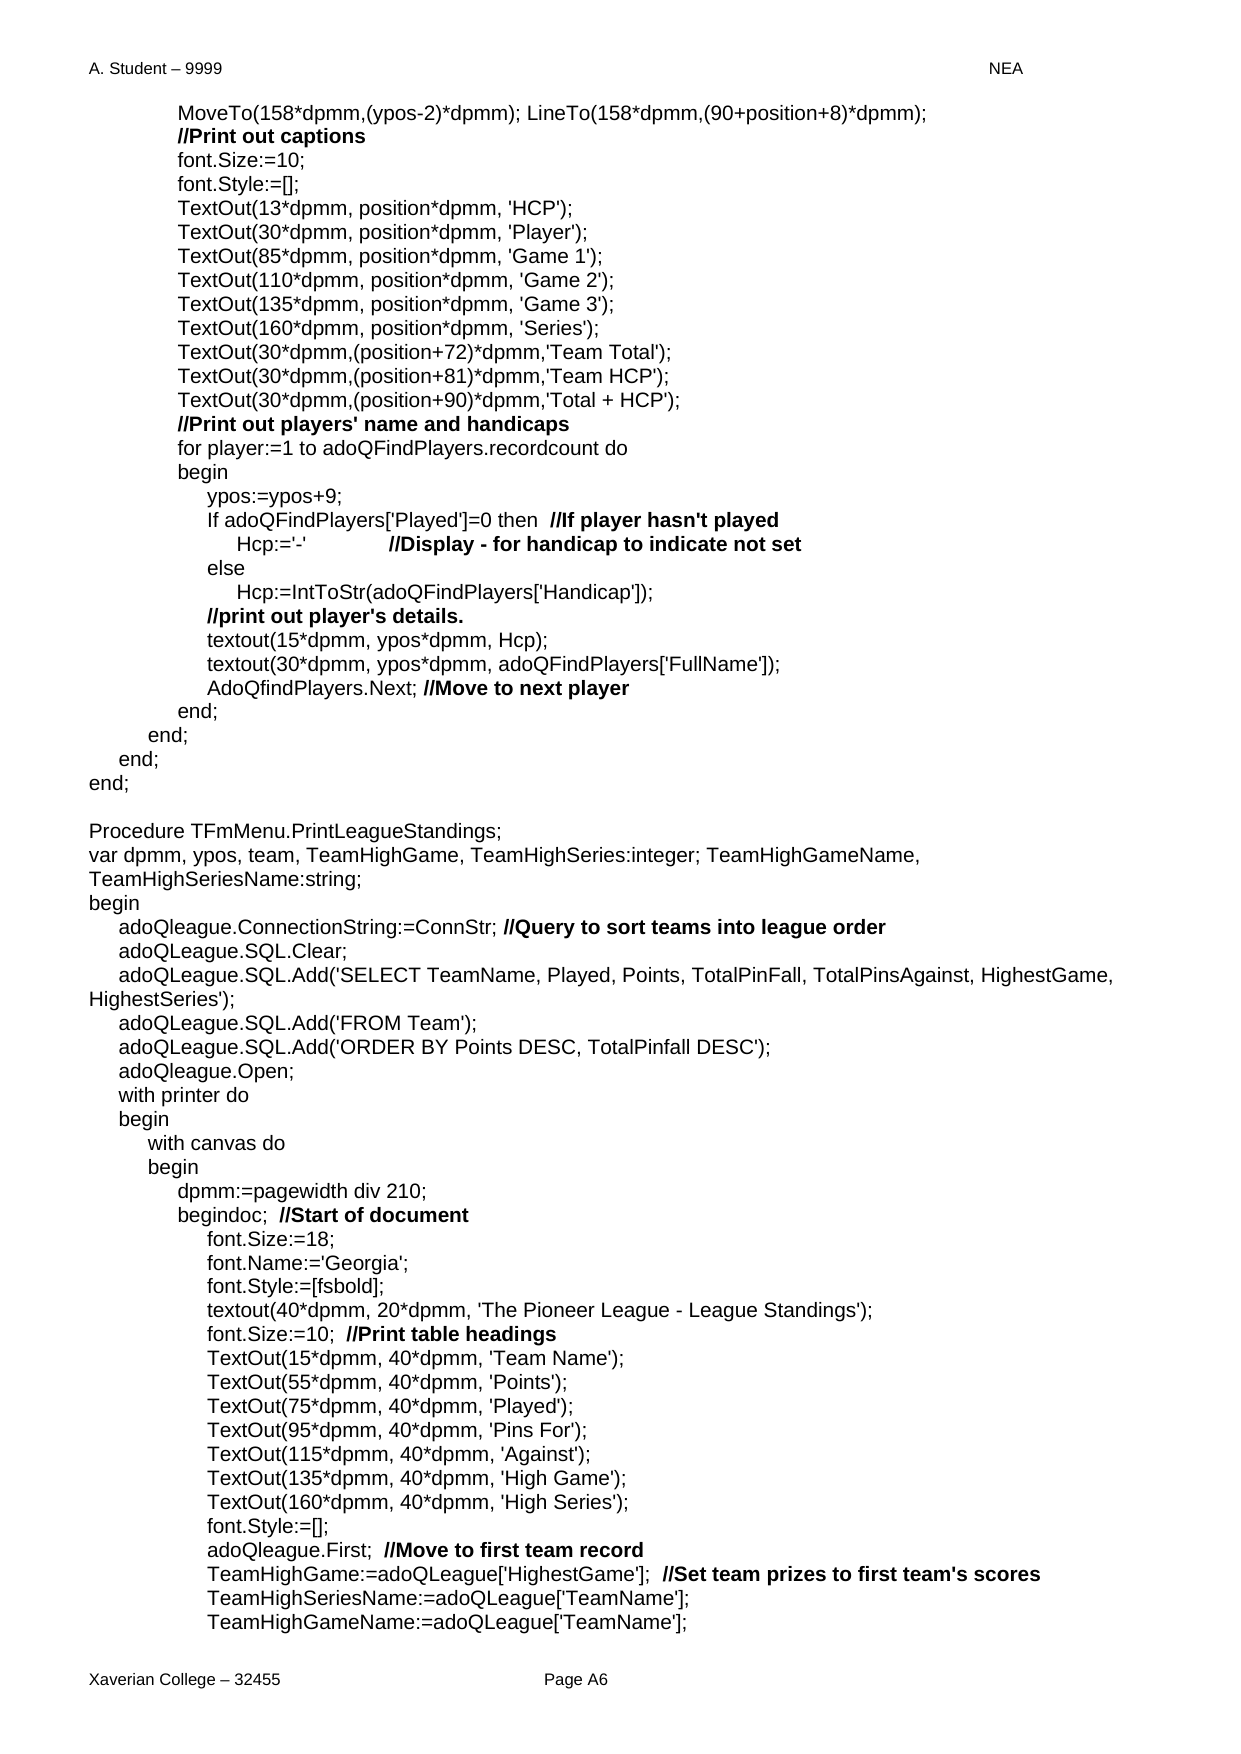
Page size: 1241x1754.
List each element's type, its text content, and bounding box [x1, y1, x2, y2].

text TextOut(30*dpmm,(position+90)*dpmm,'Total + HCP'); [89, 388, 1152, 412]
text end; [89, 747, 1152, 771]
text var dpmm, ypos, team, TeamHighGame, TeamHighSeries:integer; TeamHighGameName, TeamHighSeriesName:string; [89, 843, 1152, 891]
text adoQleague.Open; [89, 1059, 1152, 1083]
text TextOut(95*dpmm, 40*dpmm, 'Pins For'); [89, 1418, 1152, 1442]
text TextOut(115*dpmm, 40*dpmm, 'Against'); [89, 1442, 1152, 1466]
text //print out player's details. [89, 603, 1152, 627]
text TextOut(160*dpmm, position*dpmm, 'Series'); [89, 316, 1152, 340]
text end; [89, 723, 1152, 747]
text TextOut(110*dpmm, position*dpmm, 'Game 2'); [89, 268, 1152, 292]
text TextOut(30*dpmm,(position+81)*dpmm,'Team HCP'); [89, 364, 1152, 388]
text Procedure TFmMenu.PrintLeagueStandings; [89, 819, 1152, 843]
text font.Size:=10; [89, 148, 1152, 172]
text for player:=1 to adoQFindPlayers.recordcount do [89, 436, 1152, 460]
text dpmm:=pagewidth div 210; [89, 1178, 1152, 1202]
text TextOut(13*dpmm, position*dpmm, 'HCP'); [89, 196, 1152, 220]
text TextOut(30*dpmm,(position+72)*dpmm,'Team Total'); [89, 340, 1152, 364]
text TextOut(30*dpmm, position*dpmm, 'Player'); [89, 220, 1152, 244]
text with printer do [89, 1083, 1152, 1107]
text end; [89, 699, 1152, 723]
text font.Style:=[]; [89, 1514, 1152, 1538]
text adoQLeague.SQL.Clear; [89, 939, 1152, 963]
text font.Name:='Georgia'; [89, 1250, 1152, 1274]
text TextOut(75*dpmm, 40*dpmm, 'Played'); [89, 1394, 1152, 1418]
text //Print out players' name and handicaps [89, 412, 1152, 436]
text end; [89, 771, 1152, 795]
text If adoQFindPlayers['Played']=0 then //If player hasn't played [89, 508, 1152, 532]
text Hcp:='-' //Display - for handicap to indicate not set [89, 532, 1152, 556]
text TeamHighGame:=adoQLeague['HighestGame']; //Set team prizes to first team's scores [89, 1562, 1152, 1586]
text TeamHighSeriesName:=adoQLeague['TeamName']; [89, 1586, 1152, 1610]
text TextOut(135*dpmm, position*dpmm, 'Game 3'); [89, 292, 1152, 316]
text TextOut(160*dpmm, 40*dpmm, 'High Series'); [89, 1490, 1152, 1514]
text TextOut(15*dpmm, 40*dpmm, 'Team Name'); [89, 1346, 1152, 1370]
text else [89, 556, 1152, 579]
text adoQleague.ConnectionString:=ConnStr; //Query to sort teams into league order [89, 915, 1152, 939]
text TextOut(135*dpmm, 40*dpmm, 'High Game'); [89, 1466, 1152, 1490]
text begindoc; //Start of document [89, 1202, 1152, 1226]
text adoQLeague.SQL.Add('FROM Team'); [89, 1011, 1152, 1035]
text begin [89, 1107, 1152, 1131]
text with canvas do [89, 1131, 1152, 1154]
text font.Style:=[fsbold]; [89, 1274, 1152, 1298]
text font.Size:=18; [89, 1226, 1152, 1250]
text font.Style:=[]; [89, 172, 1152, 196]
text TeamHighGameName:=adoQLeague['TeamName']; [89, 1610, 1152, 1634]
text ypos:=ypos+9; [89, 484, 1152, 508]
text TextOut(85*dpmm, position*dpmm, 'Game 1'); [89, 244, 1152, 268]
text textout(40*dpmm, 20*dpmm, 'The Pioneer League - League Standings'); [89, 1298, 1152, 1322]
text Hcp:=IntToStr(adoQFindPlayers['Handicap']); [89, 579, 1152, 603]
text adoQLeague.SQL.Add('ORDER BY Points DESC, TotalPinfall DESC'); [89, 1035, 1152, 1059]
text begin [89, 460, 1152, 484]
text TextOut(55*dpmm, 40*dpmm, 'Points'); [89, 1370, 1152, 1394]
text font.Size:=10; //Print table headings [89, 1322, 1152, 1346]
text adoQLeague.SQL.Add('SELECT TeamName, Played, Points, TotalPinFall, TotalPinsAgainst, HighestGame, HighestSeries'); [89, 963, 1152, 1011]
text textout(30*dpmm, ypos*dpmm, adoQFindPlayers['FullName']); [89, 651, 1152, 675]
text textout(15*dpmm, ypos*dpmm, Hcp); [89, 627, 1152, 651]
text begin [89, 1154, 1152, 1178]
text AdoQfindPlayers.Next; //Move to next player [89, 675, 1152, 699]
text MoveTo(158*dpmm,(ypos-2)*dpmm); LineTo(158*dpmm,(90+position+8)*dpmm); [89, 100, 1152, 124]
text //Print out captions [89, 124, 1152, 148]
text adoQleague.First; //Move to first team record [89, 1538, 1152, 1562]
text begin [89, 891, 1152, 915]
